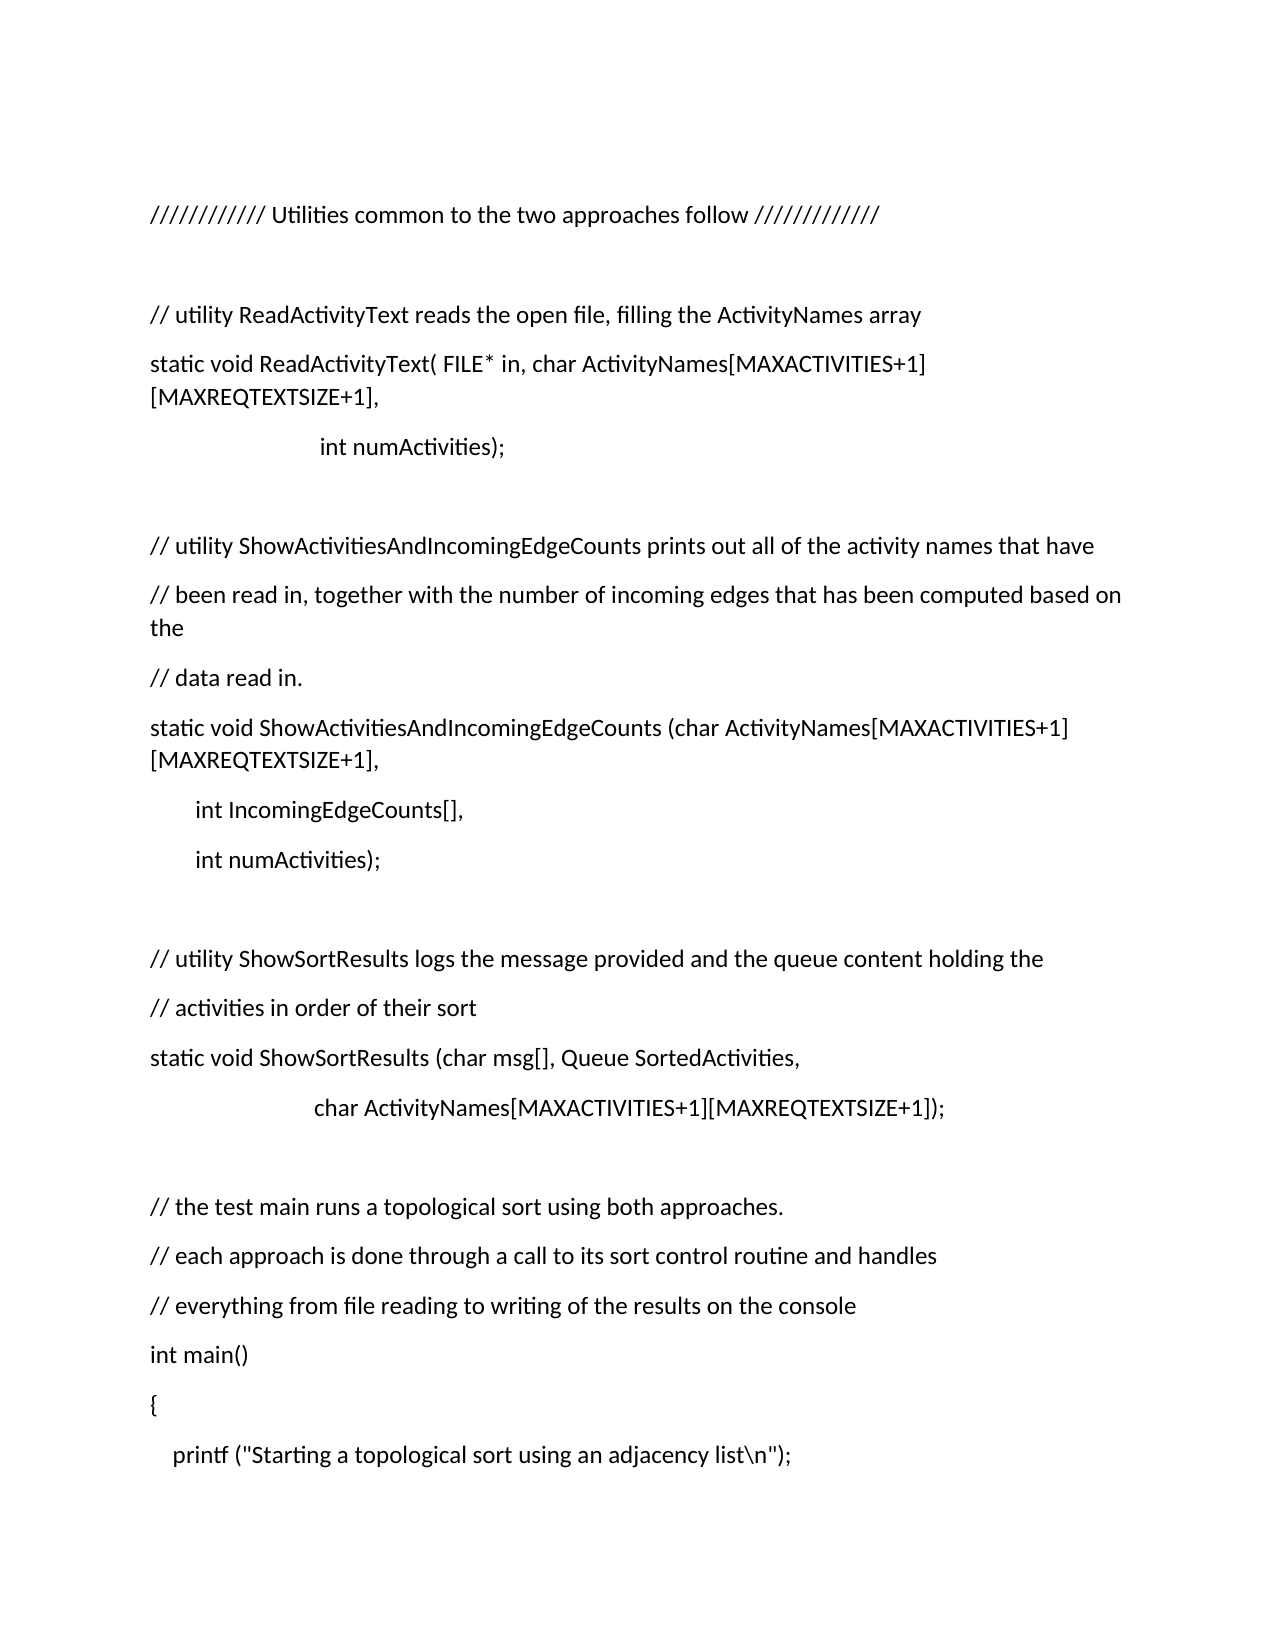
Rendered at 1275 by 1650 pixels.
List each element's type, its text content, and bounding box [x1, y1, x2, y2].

text static void ReadActivityText( FILE* in, char ActivityNames[MAXACTIVITIES+1][MAXREQTEXTSIZE+1], [150, 348, 1125, 412]
text char ActivityNames[MAXACTIVITIES+1][MAXREQTEXTSIZE+1]); [150, 1092, 1125, 1122]
text // utility ShowActivitiesAndIncomingEdgeCounts prints out all of the activity names that have [150, 530, 1125, 561]
text static void ShowSortResults (char msg[], Queue SortedActivities, [150, 1042, 1125, 1073]
text // the test main runs a topological sort using both approaches. [150, 1191, 1125, 1221]
text //////////// Utilities common to the two approaches follow ///////////// [150, 199, 1125, 230]
text { [150, 1389, 1125, 1420]
text // activities in order of their sort [150, 992, 1125, 1023]
text // everything from file reading to writing of the results on the console [150, 1290, 1125, 1321]
text // data read in. [150, 662, 1125, 693]
text int numActivities); [150, 844, 1125, 874]
text printf ("Starting a topological sort using an adjacency list\n"); [150, 1439, 1125, 1469]
text // each approach is done through a call to its sort control routine and handles [150, 1240, 1125, 1271]
text int main() [150, 1339, 1125, 1370]
text // been read in, together with the number of incoming edges that has been computed based on the [150, 579, 1125, 643]
text int IncomingEdgeCounts[], [150, 794, 1125, 825]
text // utility ShowSortResults logs the message provided and the queue content holding the [150, 943, 1125, 973]
text // utility ReadActivityText reads the open file, filling the ActivityNames array [150, 299, 1125, 329]
text static void ShowActivitiesAndIncomingEdgeCounts (char ActivityNames[MAXACTIVITIES+1][MAXREQTEXTSIZE+1], [150, 712, 1125, 775]
text int numActivities); [150, 431, 1125, 461]
